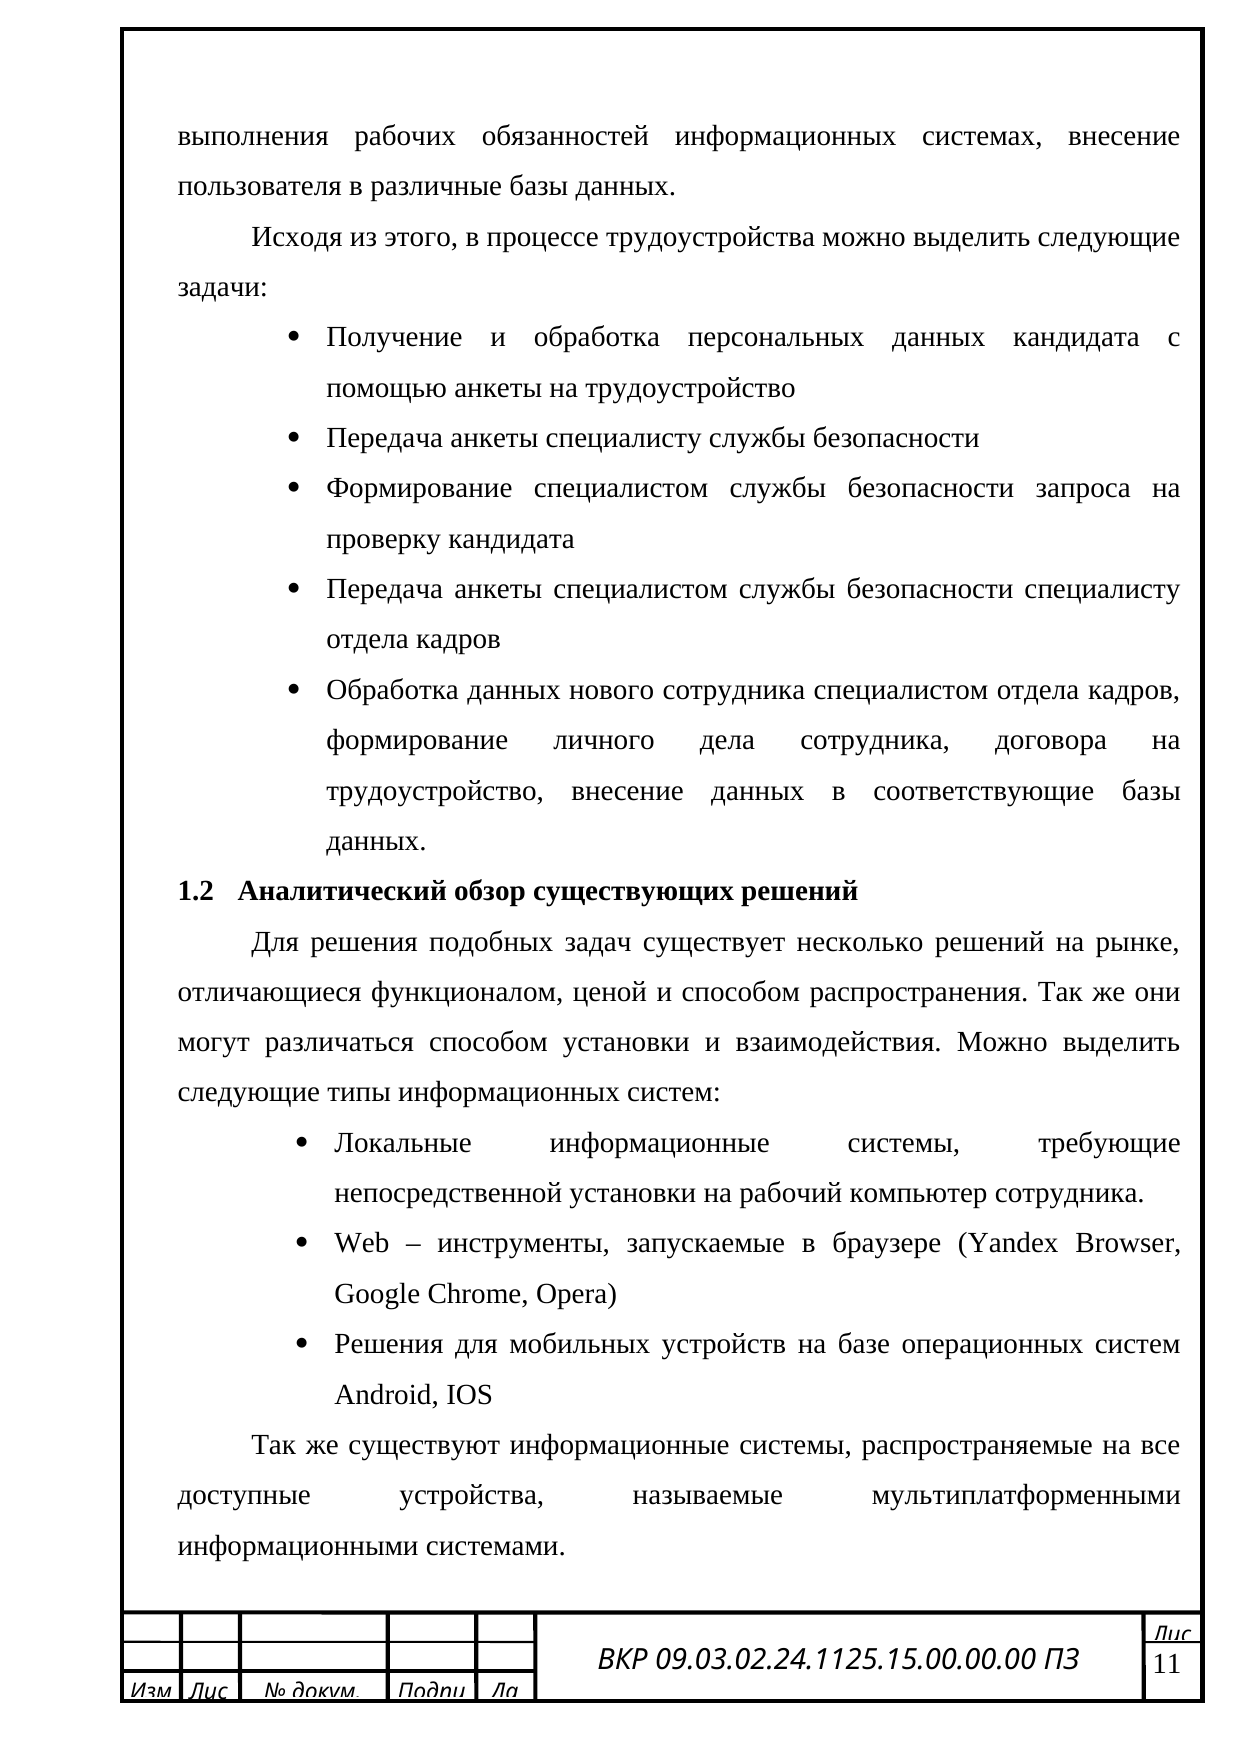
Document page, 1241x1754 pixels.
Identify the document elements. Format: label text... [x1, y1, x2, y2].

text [177, 118, 1181, 202]
subtitle Аналитический обзор существующих решений [177, 873, 1181, 907]
list Решения для мобильных устройств на базе операционных систем Android, IOS [297, 1326, 1181, 1410]
text Для решения подобных задач существует несколько решений на рынке, отличающиеся функционалом, ценой и способом распространения. Так же они могут различаться способом установки и взаимодействия. Можно выделить следующие типы информационных систем: [177, 924, 1181, 1108]
list Получение и обработка персональных данных кандидата с помощью анкеты на трудоустройство [288, 319, 1181, 403]
list Локальные информационные системы, требующие непосредственной установки на рабочий компьютер сотрудника. [297, 1125, 1181, 1209]
list Обработка данных нового сотрудника специалистом отдела кадров, формирование личного дела сотрудника, договора на трудоустройство, внесение данных в соответствующие базы данных. [288, 672, 1181, 857]
list Формирование специалистом службы безопасности запроса на проверку кандидата [288, 471, 1181, 554]
list Передача анкеты специалистом службы безопасности специалисту отдела кадров [288, 571, 1181, 655]
list Передача анкеты специалисту службы безопасности [288, 420, 1181, 454]
text Так же существуют информационные системы, распространяемые на все доступные устройства, называемые мультиплатформенными информационными системами. [177, 1427, 1181, 1561]
list Web – инструменты, запускаемые в браузере (Yandex Browser, Google Chrome, Opera) [297, 1226, 1181, 1309]
text Исходя из этого, в процессе трудоустройства можно выделить следующие задачи: [177, 219, 1181, 303]
